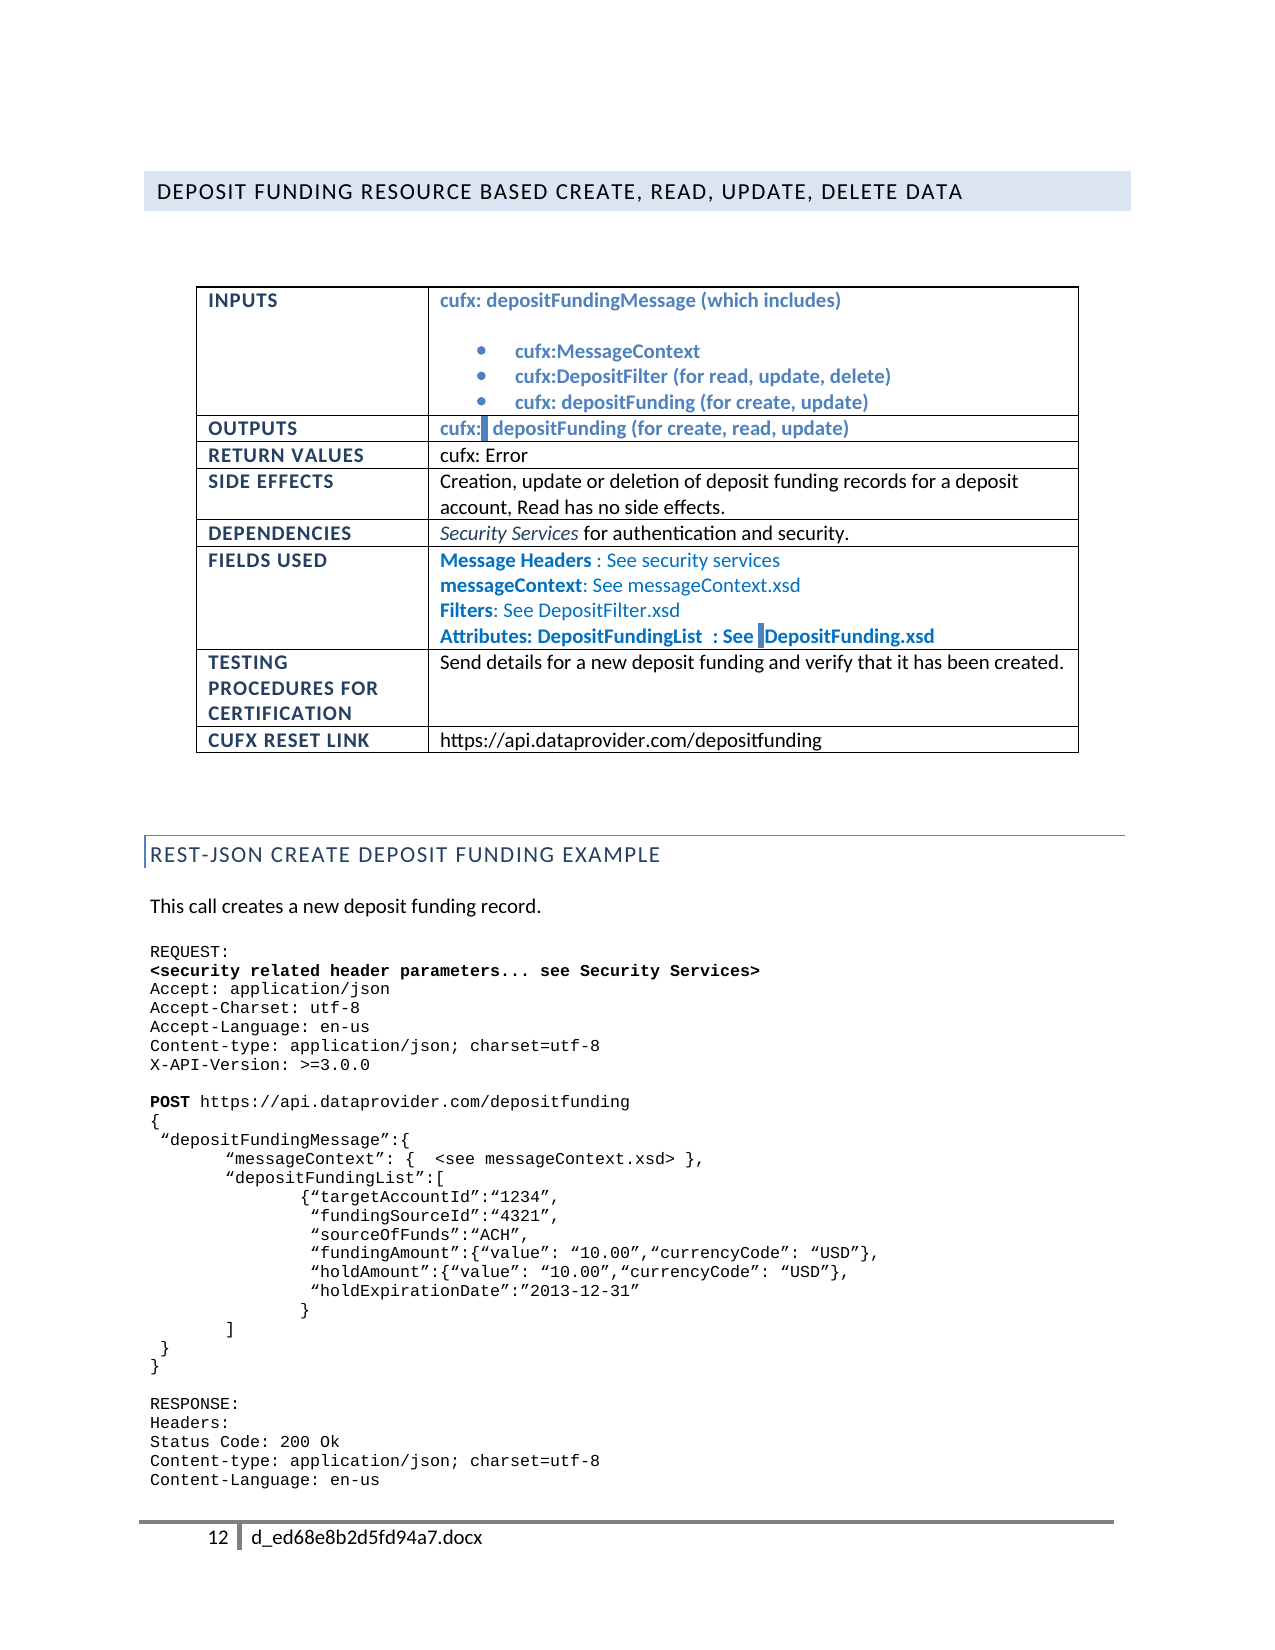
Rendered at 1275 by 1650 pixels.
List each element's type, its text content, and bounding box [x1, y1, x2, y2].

text } [150, 1301, 1125, 1320]
table_header cufx: depositFundingMessage (which includes) cufx:MessageContext cufx:DepositFilter (for read, update, delete) cufx: depositFunding (for create, update) [429, 288, 1078, 414]
text POST https://api.dataprovider.com/depositfunding [150, 1094, 1125, 1113]
text This call creates a new deposit funding record. [150, 893, 1125, 919]
table_header INPUTS [197, 288, 428, 414]
text } [150, 1339, 1125, 1358]
table_cell Message Headers : See security services messageContext: See messageContext.xsd Filters: See DepositFilter.xsd Attributes: DepositFundingList : See DepositFunding.xsd [429, 547, 1078, 648]
text Content-type: application/json; charset=utf-8 [150, 1037, 1125, 1056]
text Status Code: 200 Ok [150, 1433, 1125, 1452]
text Content-type: application/json; charset=utf-8 [150, 1452, 1125, 1471]
table_cell CUFX RESET LINK [197, 727, 428, 752]
text Accept-Charset: utf-8 [150, 1000, 1125, 1019]
text {“targetAccountId”:“1234”, [150, 1188, 1125, 1207]
text Accept: application/json [150, 981, 1125, 1000]
text “fundingSourceId”:“4321”, [150, 1207, 1125, 1226]
text “fundingAmount”:{“value”: “10.00”,“currencyCode”: “USD”}, [150, 1245, 1125, 1264]
text “depositFundingList”:[ [150, 1169, 1125, 1188]
table_cell Outputs [197, 416, 428, 441]
text RESPONSE: [150, 1396, 1125, 1414]
table_cell Fields used [197, 547, 428, 648]
text “depositFundingMessage”:{ [150, 1132, 1125, 1151]
subtitle REST-JSON Create Deposit Funding Example [146, 836, 1125, 868]
table_cell Return Values [197, 442, 428, 467]
text “holdExpirationDate”:”2013-12-31” [150, 1283, 1125, 1301]
text Content-Language: en-us [150, 1471, 1125, 1490]
text <security related header parameters... see Security Services> [150, 962, 1125, 981]
table_cell Dependencies [197, 520, 428, 546]
text Headers: [150, 1414, 1125, 1433]
table_cell Creation, update or deletion of deposit funding records for a deposit account, Read has no side effects. [429, 469, 1078, 519]
subtitle Deposit Funding Resource Based Create, Read, Update, Delete Data [150, 177, 1125, 205]
text ] [150, 1320, 1125, 1339]
table_cell https://api.dataprovider.com/depositfunding [429, 727, 1078, 752]
text “messageContext”: { <see messageContext.xsd> }, [150, 1151, 1125, 1169]
table_cell Testing Procedures for Certification [197, 650, 428, 726]
text REQUEST: [150, 943, 1125, 962]
text } [150, 1358, 1125, 1377]
table_cell cufx: depositFunding (for create, read, update) [488, 416, 1078, 441]
table_cell Security Services for authentication and security. [429, 520, 1078, 546]
text { [150, 1113, 1125, 1132]
text “sourceOfFunds”:“ACH”, [150, 1226, 1125, 1245]
text X-API-Version: >=3.0.0 [150, 1056, 1125, 1075]
table_cell cufx: Error [429, 442, 1078, 467]
text “holdAmount”:{“value”: “10.00”,“currencyCode”: “USD”}, [150, 1264, 1125, 1283]
text Accept-Language: en-us [150, 1019, 1125, 1037]
table_cell Side Effects [197, 469, 428, 519]
table_cell Send details for a new deposit funding and verify that it has been created. [429, 650, 1078, 726]
